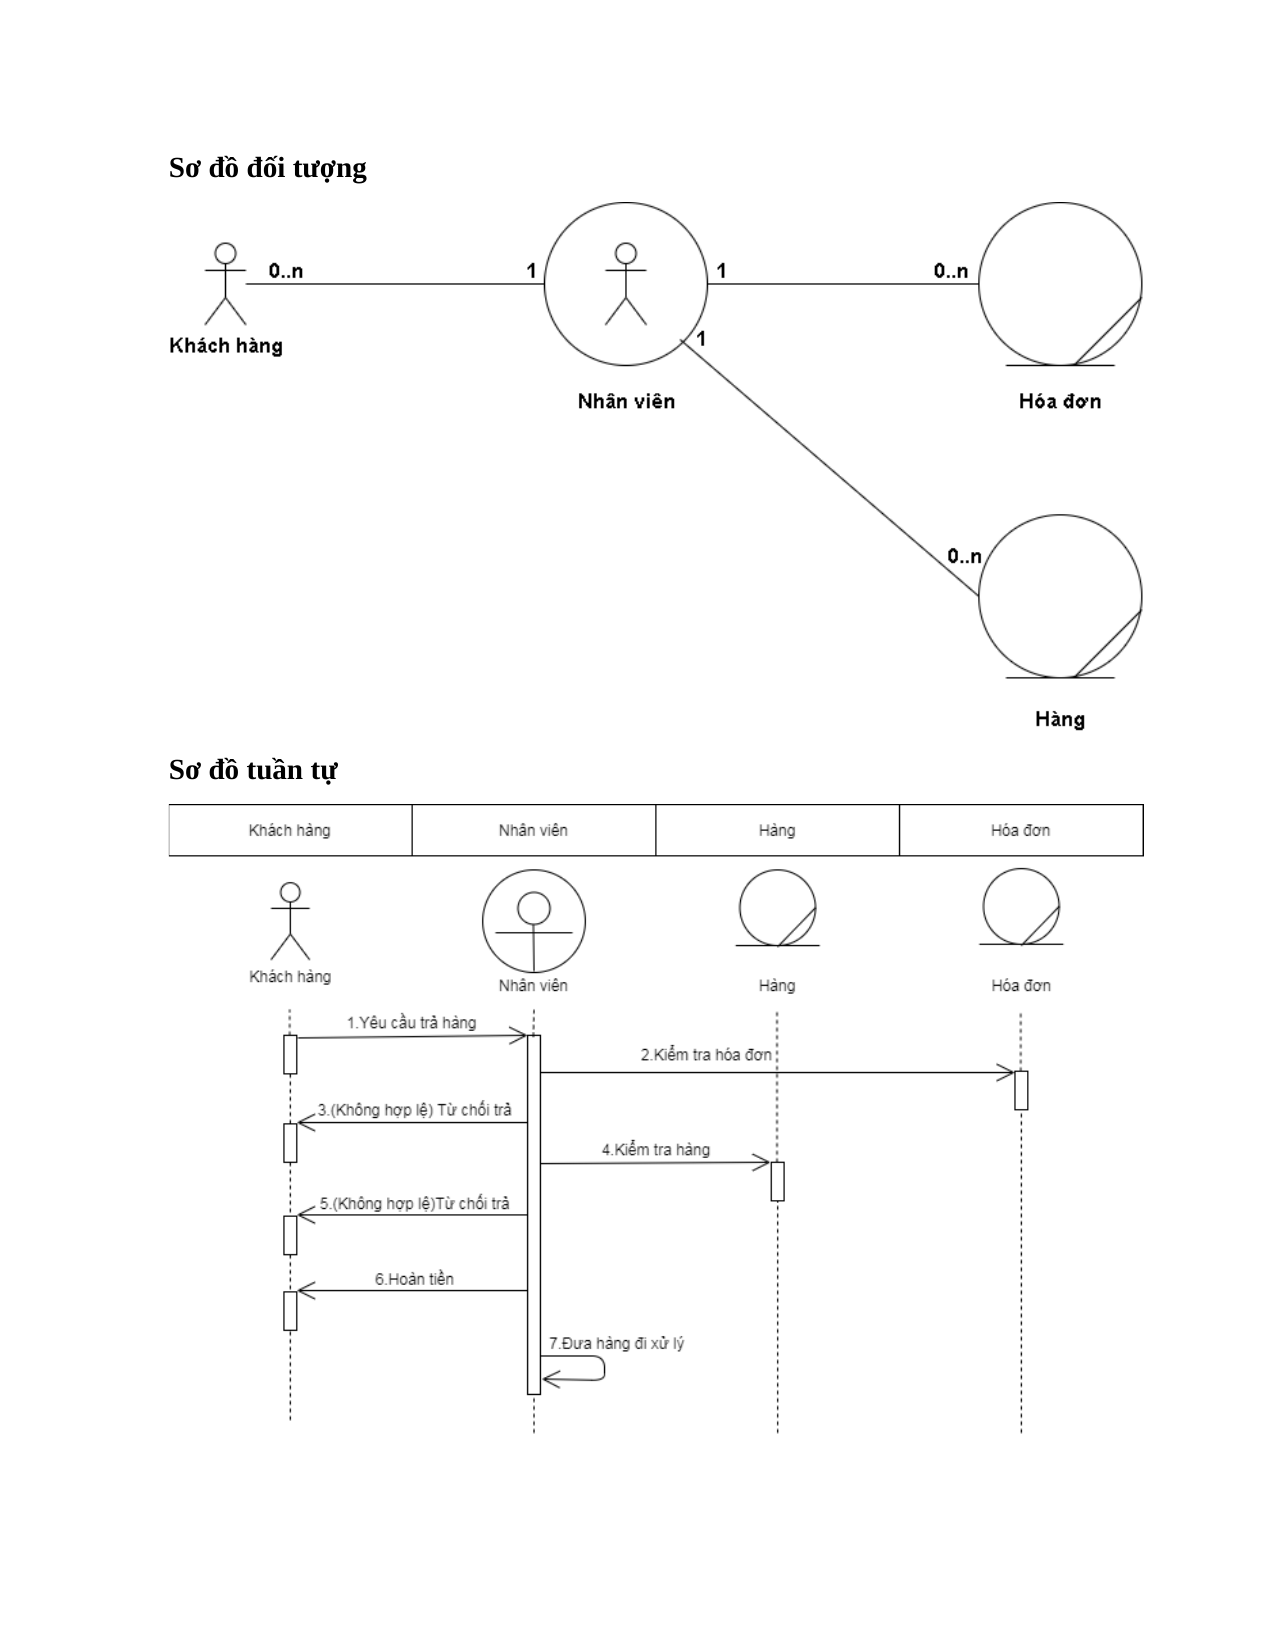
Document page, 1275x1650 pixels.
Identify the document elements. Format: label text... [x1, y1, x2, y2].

text Sơ đồ tuần tự [169, 752, 1125, 785]
picture [168, 804, 1144, 1435]
text Sơ đồ đối tượng [169, 150, 1125, 183]
picture [168, 202, 1144, 733]
